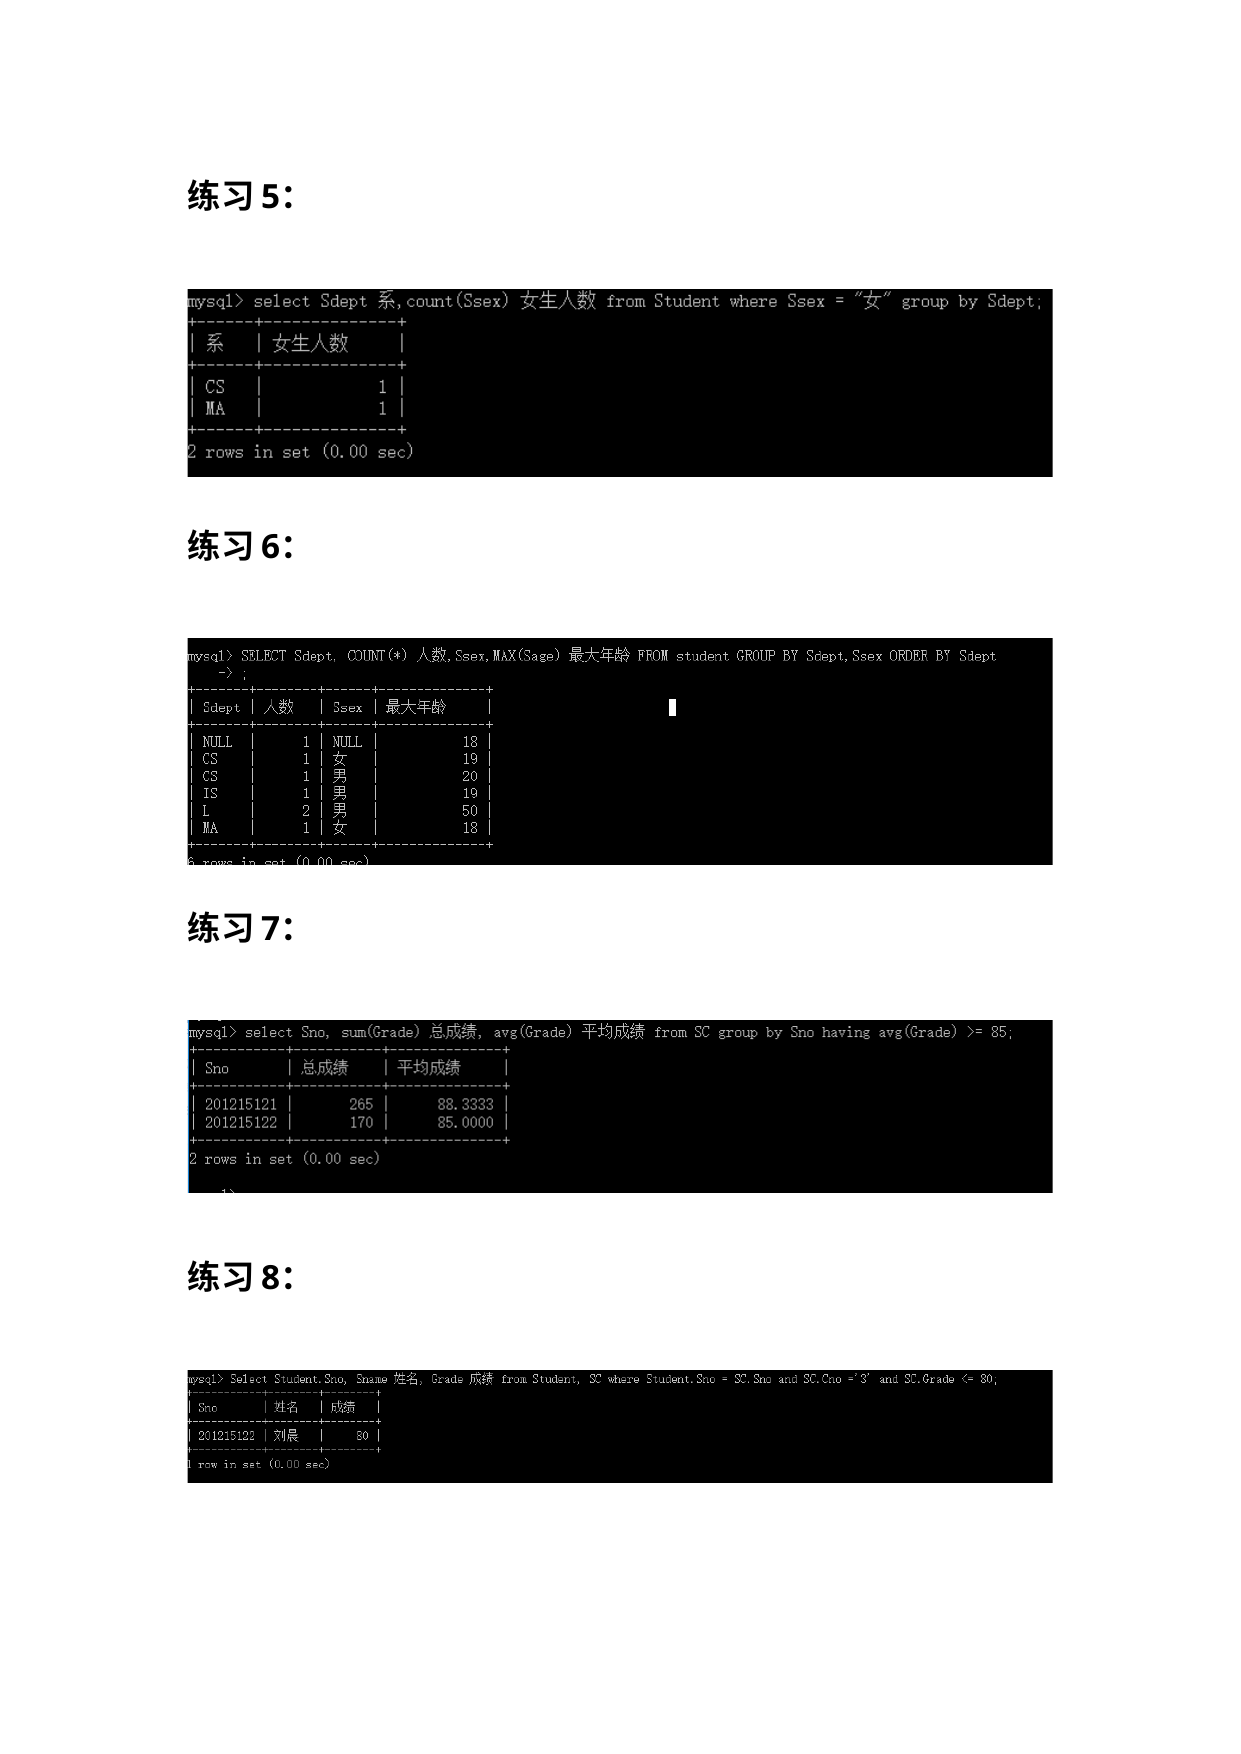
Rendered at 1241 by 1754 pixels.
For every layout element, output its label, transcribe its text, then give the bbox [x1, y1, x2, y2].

subtitle 练习6： [187, 511, 1053, 576]
subtitle 练习8： [187, 1243, 1053, 1308]
subtitle 练习7： [187, 893, 1053, 958]
picture [187, 638, 1053, 865]
picture [187, 1020, 1053, 1193]
picture [187, 1370, 1053, 1483]
picture [187, 289, 1053, 477]
subtitle 练习5： [187, 162, 1053, 227]
